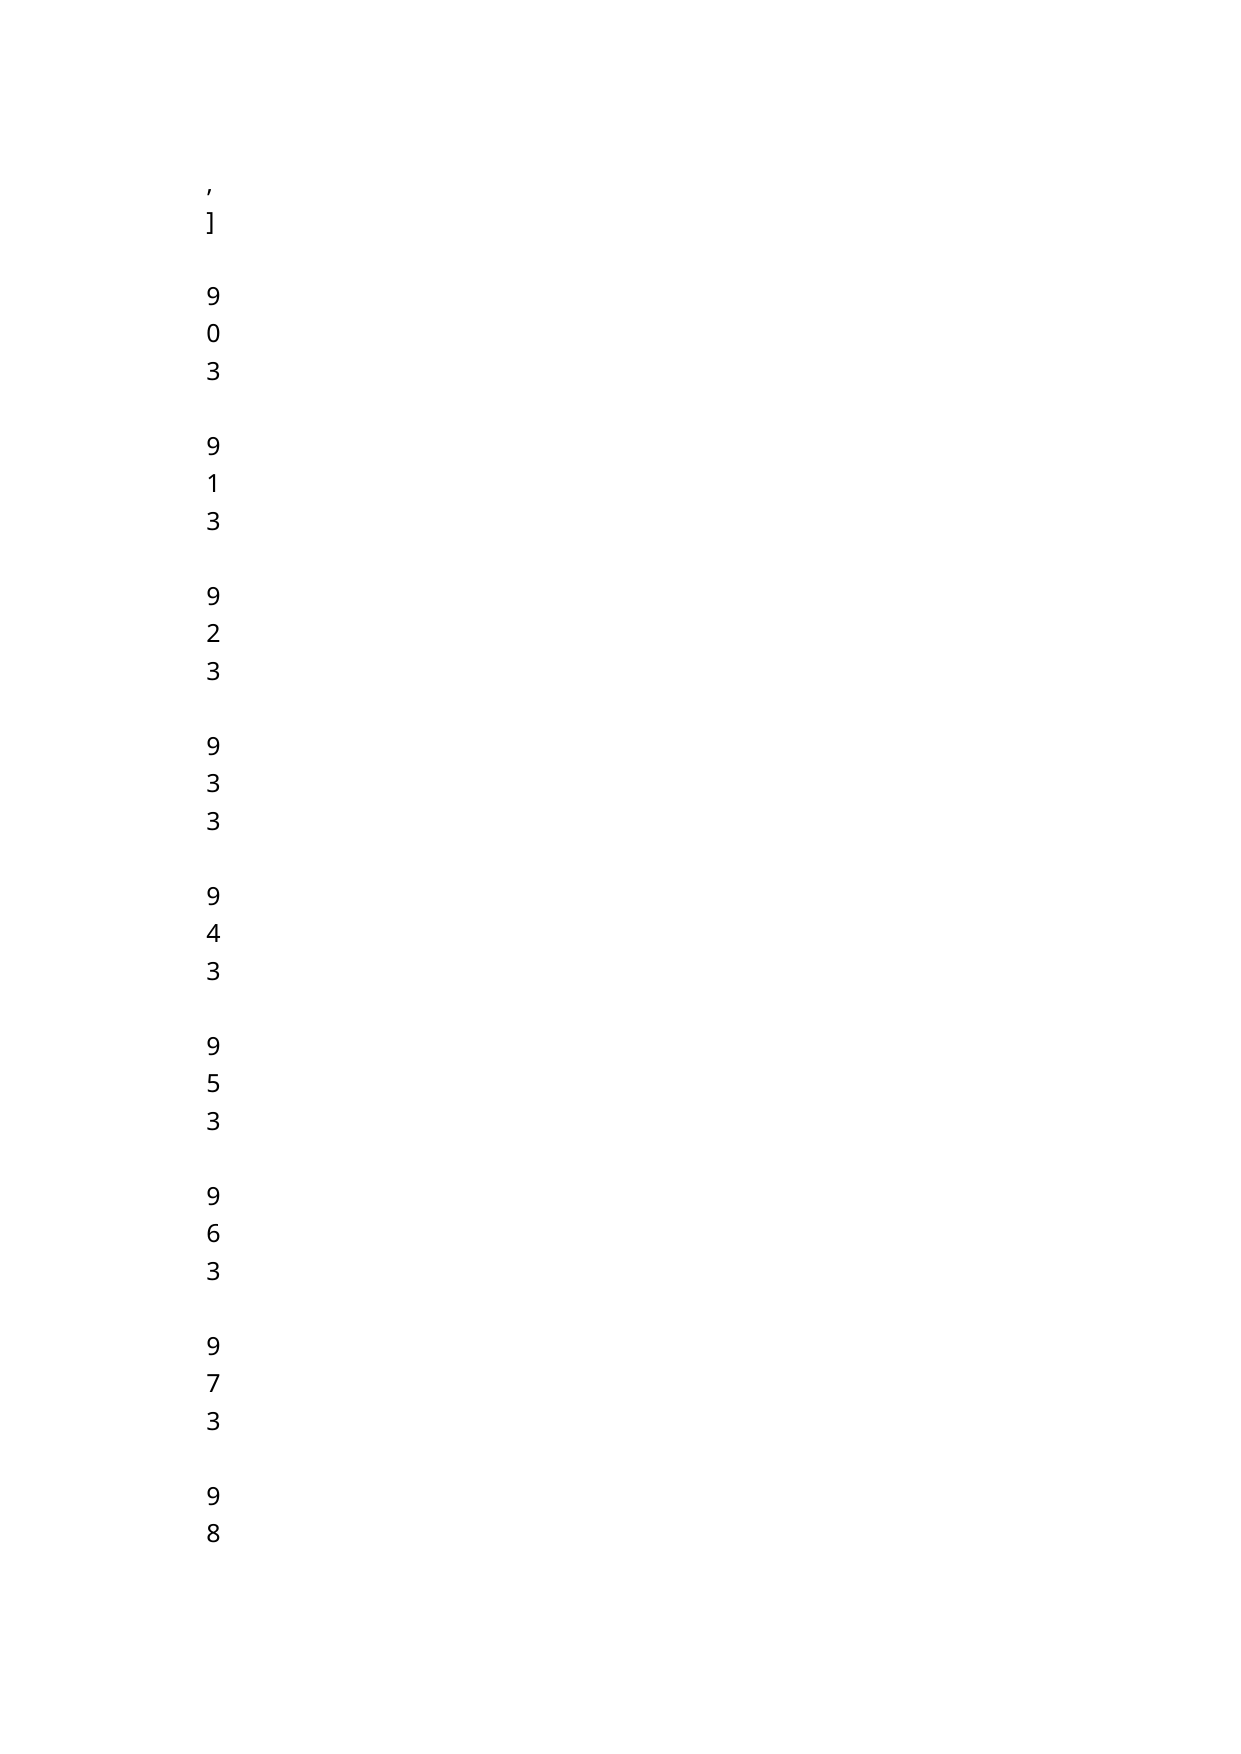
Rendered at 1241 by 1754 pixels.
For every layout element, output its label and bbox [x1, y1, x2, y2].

table_cell [188, 165, 994, 1577]
